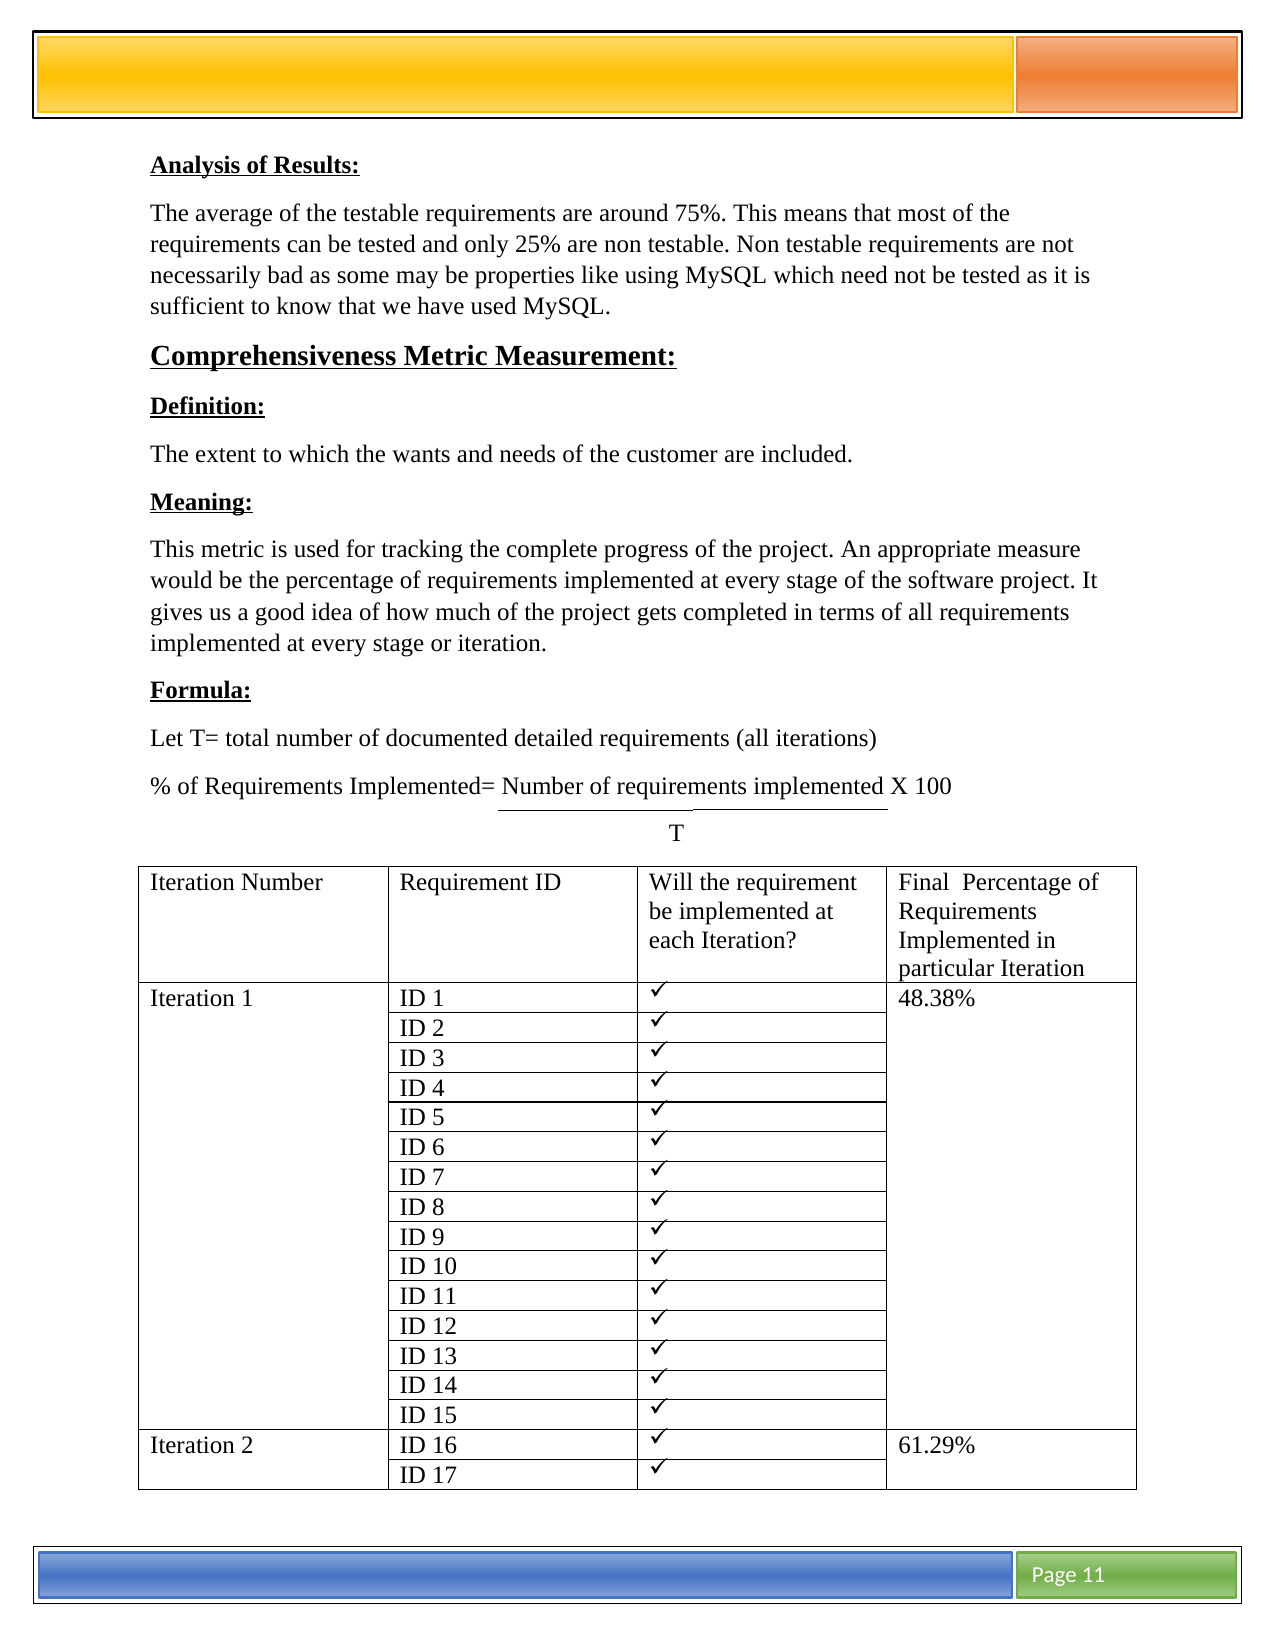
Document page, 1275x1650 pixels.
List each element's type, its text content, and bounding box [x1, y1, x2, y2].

table_cell [638, 1460, 886, 1489]
table_cell [638, 1251, 886, 1280]
table_cell [638, 1311, 886, 1340]
table_cell [638, 1371, 886, 1399]
table_cell ID 5 [389, 1103, 637, 1131]
table_cell ID 8 [389, 1192, 637, 1221]
table_cell [638, 1430, 886, 1459]
table_cell [638, 1222, 886, 1250]
table_cell ID 9 [389, 1222, 637, 1250]
table_header Will the requirement be implemented at each Iteration? [638, 867, 886, 982]
table_cell [638, 1103, 886, 1131]
table_cell [638, 1043, 886, 1072]
table_cell [638, 1341, 886, 1369]
text Let T= total number of documented detailed requirements (all iterations) [150, 723, 1125, 752]
table_cell ID 13 [389, 1341, 637, 1369]
table_cell ID 11 [389, 1281, 637, 1310]
text T [150, 818, 1125, 847]
table_cell [638, 1281, 886, 1310]
text This metric is used for tracking the complete progress of the project. An appropriate measure would be the percentage of requirements implemented at every stage of the software project. It gives us a good idea of how much of the project gets completed in terms of all requirements implemented at every stage or iteration. [150, 534, 1125, 656]
table_cell Iteration 2 [139, 1430, 388, 1489]
table_cell [638, 983, 886, 1012]
table_cell ID 1 [389, 983, 637, 1012]
text The average of the testable requirements are around 75%. This means that most of the requirements can be tested and only 25% are non testable. Non testable requirements are not necessarily bad as some may be properties like using MySQL which need not be tested as it is sufficient to know that we have used MySQL. [150, 198, 1125, 319]
text Analysis of Results: [150, 150, 1125, 179]
table_cell [638, 1132, 886, 1161]
table_cell ID 10 [389, 1251, 637, 1280]
table_cell [638, 1013, 886, 1042]
table_cell ID 17 [389, 1460, 637, 1489]
table_cell [638, 1400, 886, 1429]
table_cell 61.29% [887, 1430, 1136, 1489]
text Definition: [150, 391, 1125, 420]
text Meaning: [150, 487, 1125, 516]
table_cell [638, 1073, 886, 1101]
table_cell ID 16 [389, 1430, 637, 1459]
table_cell ID 3 [389, 1043, 637, 1072]
table_cell [638, 1192, 886, 1221]
table_header Iteration Number [139, 867, 388, 982]
table_cell ID 4 [389, 1073, 637, 1101]
table_cell ID 15 [389, 1400, 637, 1429]
table_header Requirement ID [389, 867, 637, 982]
table_cell ID 6 [389, 1132, 637, 1161]
table_cell 48.38% [887, 983, 1136, 1429]
table_cell ID 7 [389, 1162, 637, 1191]
text Comprehensiveness Metric Measurement: [150, 338, 1125, 372]
table_cell ID 14 [389, 1371, 637, 1399]
table_cell [638, 1162, 886, 1191]
table_cell ID 2 [389, 1013, 637, 1042]
text Formula: [150, 675, 1125, 704]
table_cell Iteration 1 [139, 983, 388, 1429]
table_header Final Percentage of Requirements Implemented in particular Iteration [887, 867, 1136, 982]
text % of Requirements Implemented= Number of requirements implemented X 100 [150, 771, 1125, 799]
text The extent to which the wants and needs of the customer are included. [150, 439, 1125, 468]
table_cell ID 12 [389, 1311, 637, 1340]
